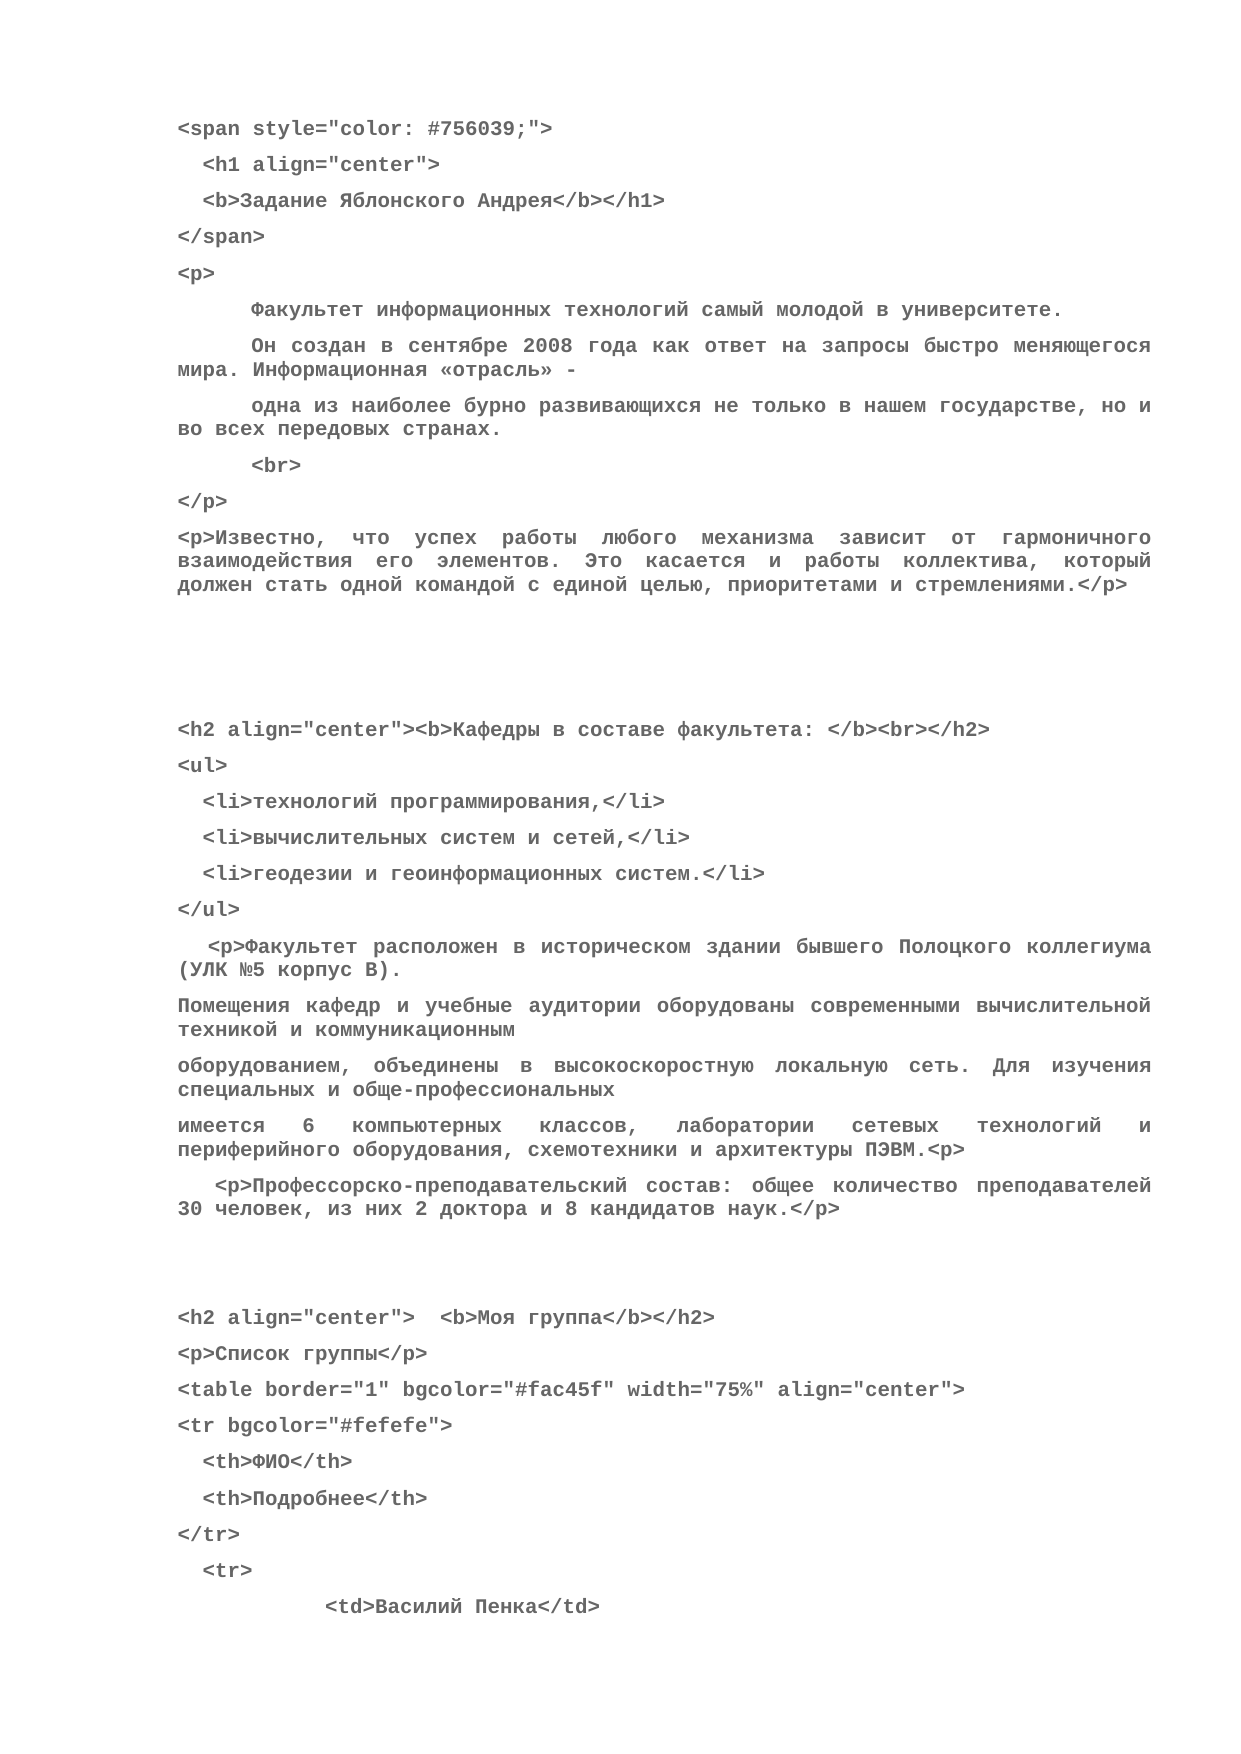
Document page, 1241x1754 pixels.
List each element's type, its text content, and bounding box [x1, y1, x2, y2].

text оборудованием, объединены в высокоскоростную локальную сеть. Для изучения специальных и обще-профессиональных [177, 1055, 1152, 1102]
text <li>технологий программирования,</li> [177, 791, 1152, 815]
text <td>Василий Пенка</td> [177, 1596, 1152, 1620]
text <ul> [177, 755, 1152, 778]
text <br> [177, 454, 1152, 478]
text одна из наиболее бурно развивающихся не только в нашем государстве, но и во всех передовых странах. [177, 395, 1152, 442]
text имеется 6 компьютерных классов, лаборатории сетевых технологий и периферийного оборудования, схемотехники и архитектуры ПЭВМ.<p> [177, 1115, 1152, 1162]
text <th>ФИО</th> [177, 1451, 1152, 1475]
text <table border="1" bgcolor="#fac45f" width="75%" align="center"> [177, 1379, 1152, 1403]
text <span style="color: #756039;"> [177, 118, 1152, 142]
text <li>вычислительных систем и сетей,</li> [177, 827, 1152, 851]
text <li>геодезии и геоинформационных систем.</li> [177, 863, 1152, 887]
text <b>Задание Яблонского Андрея</b></h1> [177, 190, 1152, 214]
text Факультет информационных технологий самый молодой в университете. [177, 299, 1152, 322]
text <p>Список группы</p> [177, 1343, 1152, 1367]
text Он создан в сентябре 2008 года как ответ на запросы быстро меняющегося мира. Информационная «отрасль» - [177, 335, 1152, 382]
text </ul> [177, 899, 1152, 923]
text <h2 align="center"> <b>Моя группа</b></h2> [177, 1307, 1152, 1331]
text <h1 align="center"> [177, 154, 1152, 178]
text <p>Профессорско-преподавательский состав: общее количество преподавателей 30 человек, из них 2 доктора и 8 кандидатов наук.</p> [177, 1175, 1152, 1222]
text </p> [177, 491, 1152, 514]
text Помещения кафедр и учебные аудитории оборудованы современными вычислительной техникой и коммуникационным [177, 995, 1152, 1043]
text <tr> [177, 1560, 1152, 1583]
text <p> [177, 263, 1152, 286]
text </span> [177, 227, 1152, 250]
text <th>Подробнее</th> [177, 1488, 1152, 1511]
text <p>Факультет расположен в историческом здании бывшего Полоцкого коллегиума (УЛК №5 корпус В). [177, 936, 1152, 983]
text <p>Известно, что успех работы любого механизма зависит от гармоничного взаимодействия его элементов. Это касается и работы коллектива, который должен стать одной командой с единой целью, приоритетами и стремлениями.</p> [177, 527, 1152, 598]
text <tr bgcolor="#fefefe"> [177, 1415, 1152, 1439]
text </tr> [177, 1524, 1152, 1547]
text <h2 align="center"><b>Кафедры в составе факультета: </b><br></h2> [177, 719, 1152, 742]
